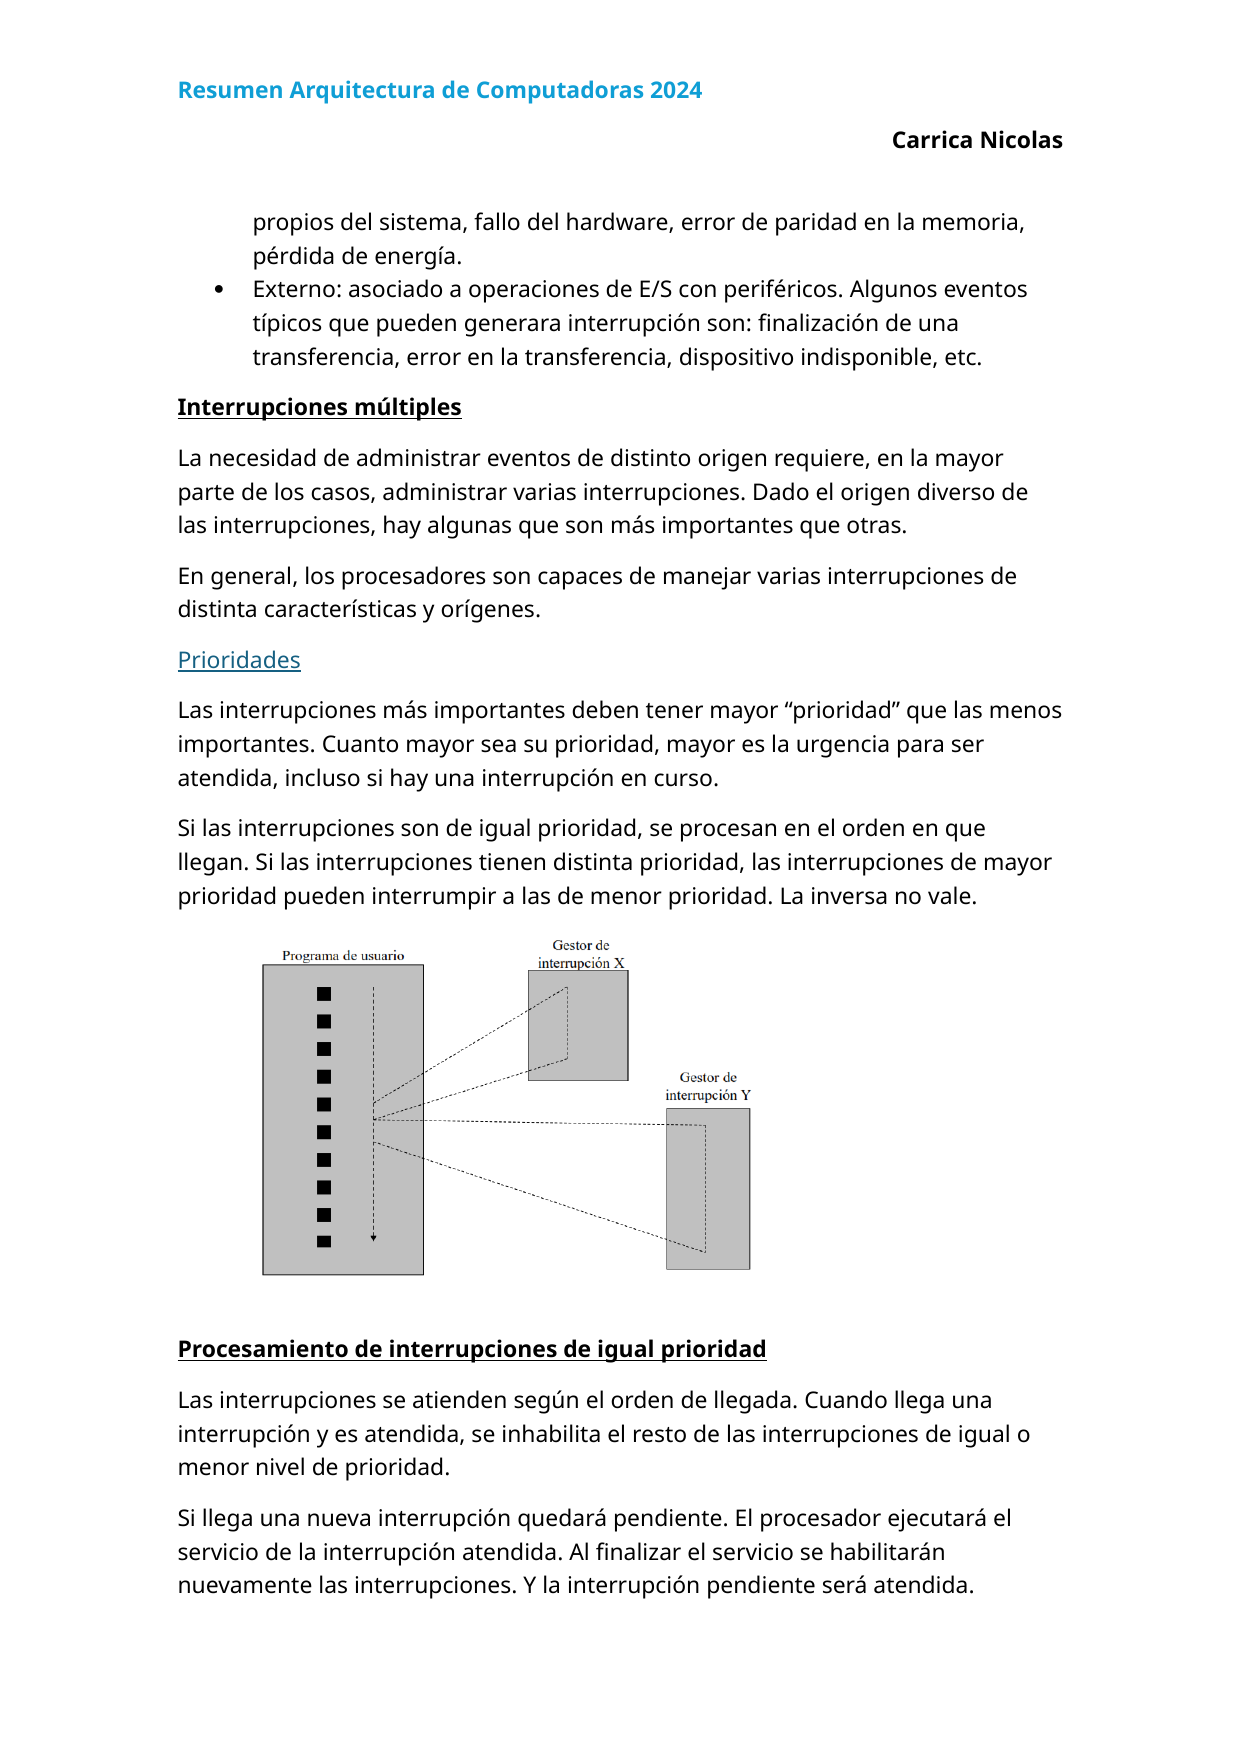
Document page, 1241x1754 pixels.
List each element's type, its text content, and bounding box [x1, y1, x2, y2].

text Las interrupciones se atienden según el orden de llegada. Cuando llega una interrupción y es atendida, se inhabilita el resto de las interrupciones de igual o menor nivel de prioridad. [177, 1384, 1063, 1482]
text Si llega una nueva interrupción quedará pendiente. El procesador ejecutará el servicio de la interrupción atendida. Al finalizar el servicio se habilitarán nuevamente las interrupciones. Y la interrupción pendiente será atendida. [177, 1502, 1063, 1600]
text Prioridades [177, 644, 1063, 675]
text La necesidad de administrar eventos de distinto origen requiere, en la mayor parte de los casos, administrar varias interrupciones. Dado el origen diverso de las interrupciones, hay algunas que son más importantes que otras. [177, 442, 1063, 540]
text Procesamiento de interrupciones de igual prioridad [177, 1333, 1063, 1364]
text En general, los procesadores son capaces de manejar varias interrupciones de distinta características y orígenes. [177, 559, 1063, 624]
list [215, 206, 1063, 271]
list Externo: asociado a operaciones de E/S con periféricos. Algunos eventos típicos que pueden generara interrupción son: finalización de una transferencia, error en la transferencia, dispositivo indisponible, etc. [215, 273, 1063, 372]
text Si las interrupciones son de igual prioridad, se procesan en el orden en que llegan. Si las interrupciones tienen distinta prioridad, las interrupciones de mayor prioridad pueden interrumpir a las de menor prioridad. La inversa no vale. [177, 812, 1063, 911]
text Interrupciones múltiples [177, 391, 1063, 422]
text Las interrupciones más importantes deben tener mayor “prioridad” que las menos importantes. Cuanto mayor sea su prioridad, mayor es la urgencia para ser atendida, incluso si hay una interrupción en curso. [177, 694, 1063, 793]
picture [250, 940, 759, 1278]
